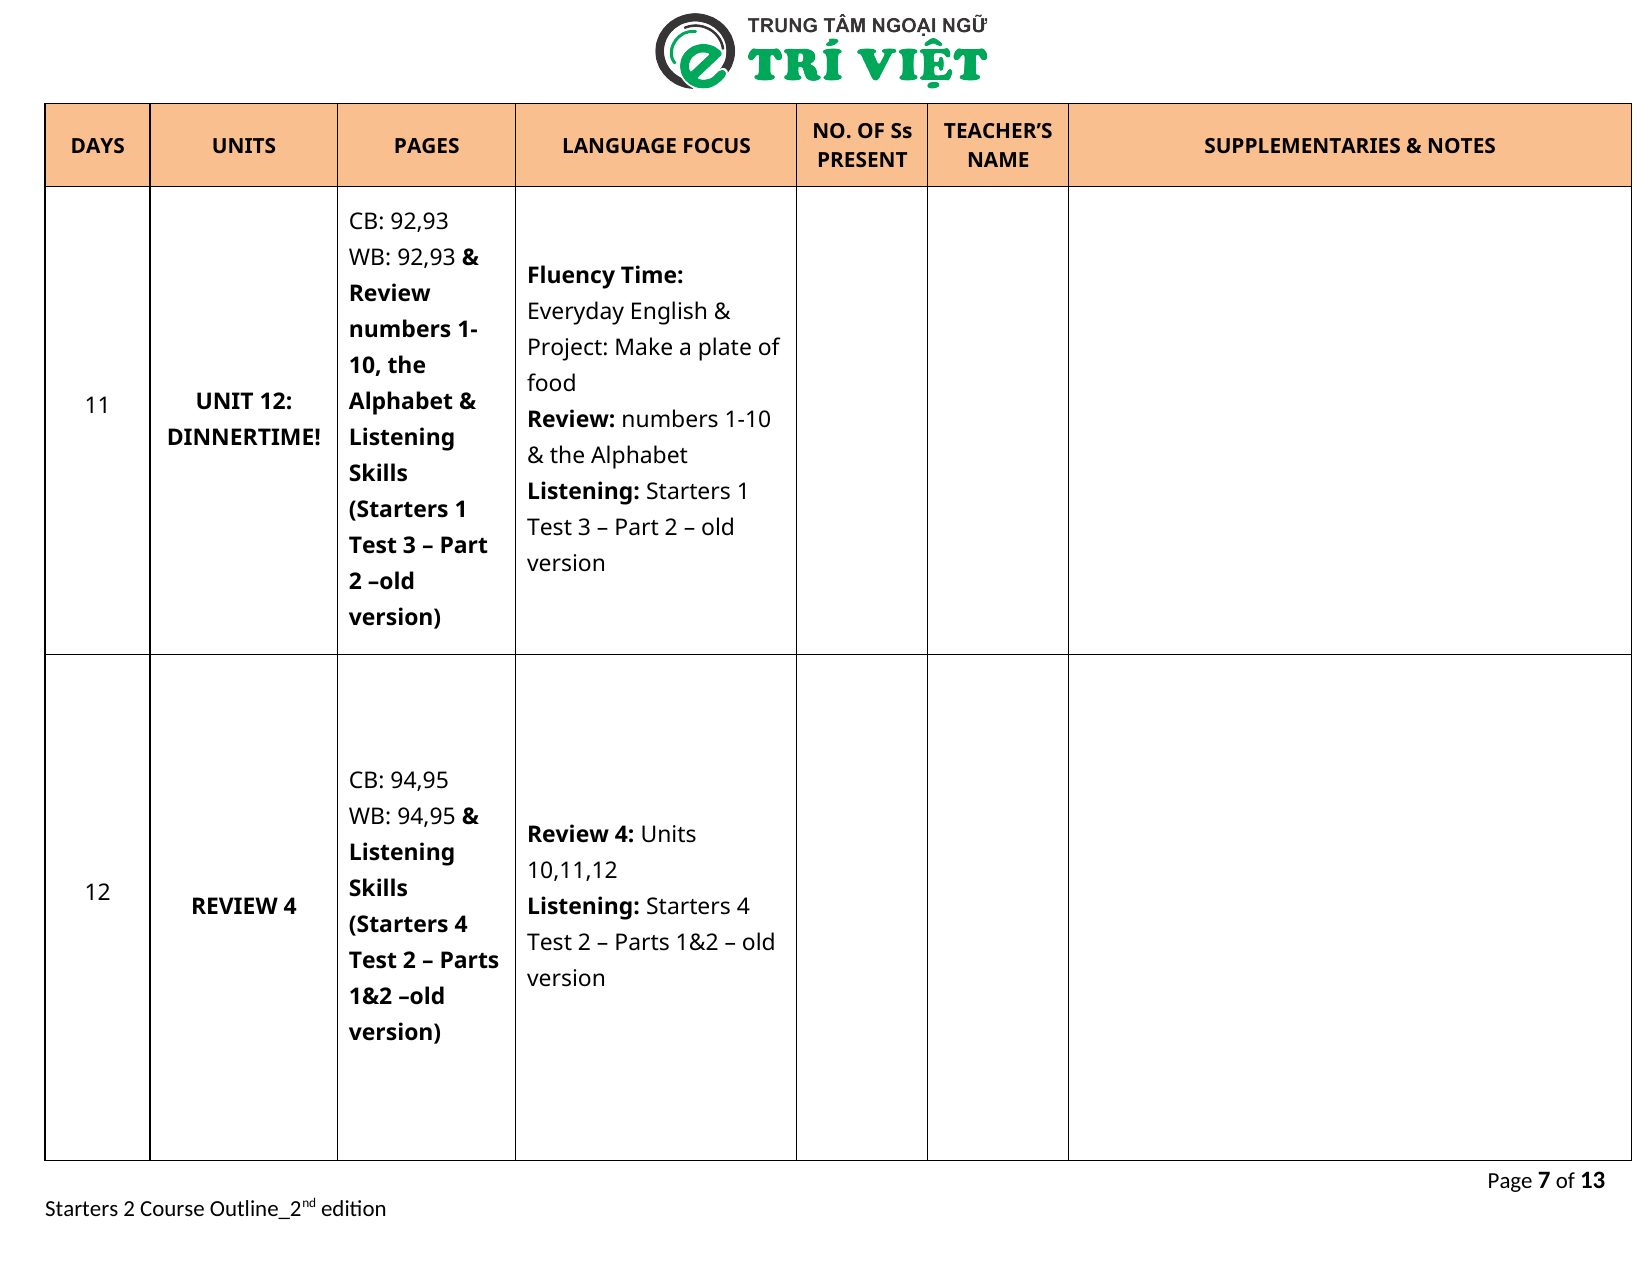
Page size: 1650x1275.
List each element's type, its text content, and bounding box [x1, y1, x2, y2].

table_cell Fluency Time: Everyday English & Project: Make a plate of food Review: numbers 1-10 & the Alphabet Listening: Starters 1 Test 3 – Part 2 – old version [516, 187, 796, 654]
table_cell [1069, 655, 1631, 1160]
table_cell Review 4: Units 10,11,12 Listening: Starters 4 Test 2 – Parts 1&2 – old version [516, 655, 796, 1160]
table_cell [797, 187, 927, 654]
table_cell [1069, 187, 1631, 654]
table_cell [797, 655, 927, 1160]
table_cell REVIEW 4 [151, 655, 337, 1160]
table_cell UNITS [151, 104, 337, 186]
table_cell CB: 94,95 WB: 94,95 & Listening Skills (Starters 4 Test 2 – Parts 1&2 –old version) [338, 655, 515, 1160]
table_cell [928, 187, 1068, 654]
table_cell [928, 655, 1068, 1160]
table_cell 11 [46, 187, 149, 654]
table_cell NO. OF Ss PRESENT [797, 104, 927, 186]
table_cell SUPPLEMENTARIES & NOTES [1069, 104, 1631, 186]
table_cell 12 [46, 655, 149, 1160]
table_cell TEACHER’S NAME [928, 104, 1068, 186]
table_cell UNIT 12: DINNERTIME! [151, 187, 337, 654]
table_cell PAGES [338, 104, 515, 186]
table_cell LANGUAGE FOCUS [516, 104, 796, 186]
table_cell DAYS [46, 104, 149, 186]
picture [655, 13, 988, 89]
table_cell CB: 92,93 WB: 92,93 & Review numbers 1-10, the Alphabet & Listening Skills (Starters 1 Test 3 – Part 2 –old version) [338, 187, 515, 654]
